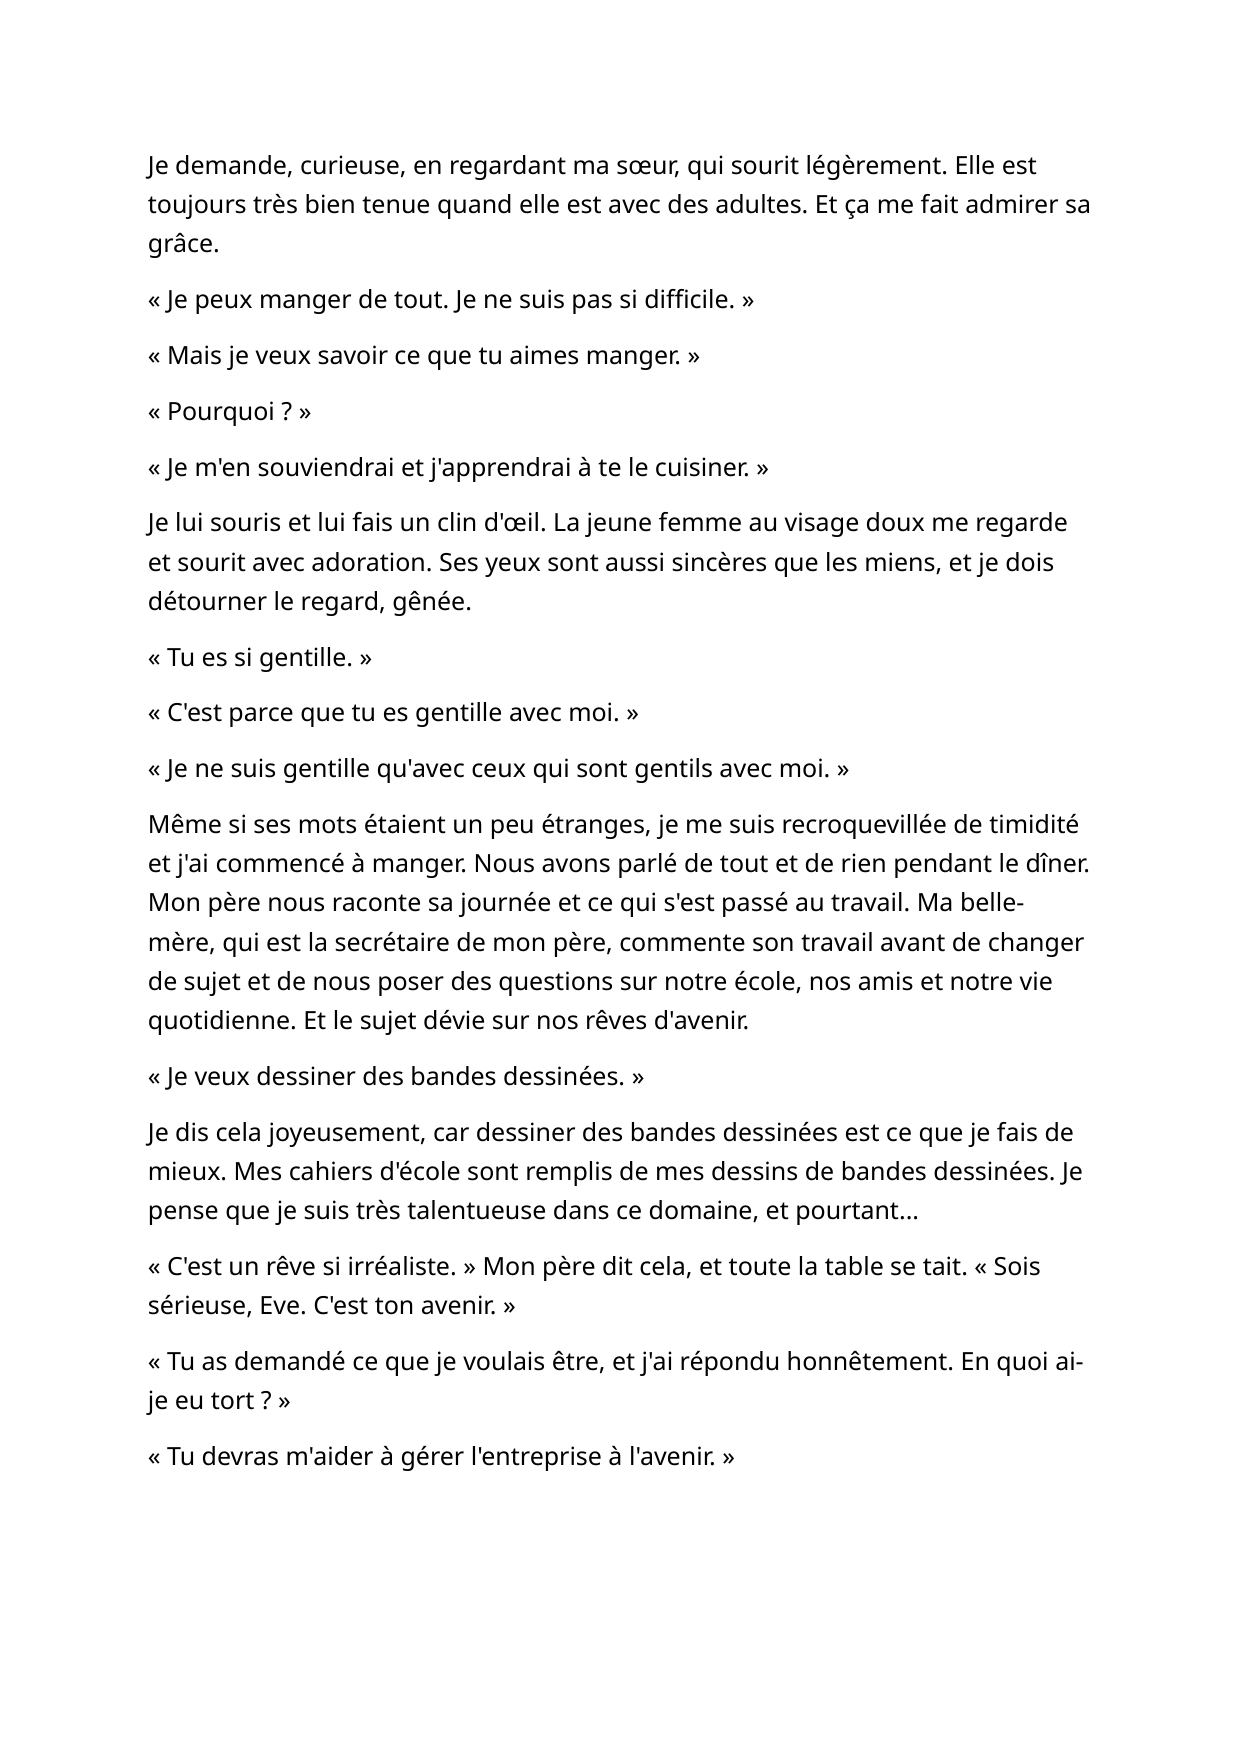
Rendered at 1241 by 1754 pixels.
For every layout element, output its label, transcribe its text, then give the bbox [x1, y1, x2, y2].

text « Je peux manger de tout. Je ne suis pas si difficile. » [148, 282, 1093, 316]
text « Je m'en souviendrai et j'apprendrai à te le cuisiner. » [148, 449, 1093, 483]
text « C'est parce que tu es gentille avec moi. » [148, 695, 1093, 729]
text Je lui souris et lui fais un clin d'œil. La jeune femme au visage doux me regarde et sourit avec adoration. Ses yeux sont aussi sincères que les miens, et je dois détourner le regard, gênée. [148, 505, 1093, 617]
text « Pourquoi ? » [148, 393, 1093, 427]
text « Tu as demandé ce que je voulais être, et j'ai répondu honnêtement. En quoi ai-je eu tort ? » [148, 1343, 1093, 1417]
text Je demande, curieuse, en regardant ma sœur, qui sourit légèrement. Elle est toujours très bien tenue quand elle est avec des adultes. Et ça me fait admirer sa grâce. [148, 148, 1093, 260]
text « Tu es si gentille. » [148, 639, 1093, 673]
text « Tu devras m'aider à gérer l'entreprise à l'avenir. » [148, 1438, 1093, 1472]
text Même si ses mots étaient un peu étranges, je me suis recroquevillée de timidité et j'ai commencé à manger. Nous avons parlé de tout et de rien pendant le dîner. Mon père nous raconte sa journée et ce qui s'est passé au travail. Ma belle-mère, qui est la secrétaire de mon père, commente son travail avant de changer de sujet et de nous poser des questions sur notre école, nos amis et notre vie quotidienne. Et le sujet dévie sur nos rêves d'avenir. [148, 807, 1093, 1037]
text « Je ne suis gentille qu'avec ceux qui sont gentils avec moi. » [148, 751, 1093, 785]
text « Je veux dessiner des bandes dessinées. » [148, 1058, 1093, 1092]
text Je dis cela joyeusement, car dessiner des bandes dessinées est ce que je fais de mieux. Mes cahiers d'école sont remplis de mes dessins de bandes dessinées. Je pense que je suis très talentueuse dans ce domaine, et pourtant... [148, 1114, 1093, 1227]
text « C'est un rêve si irréaliste. » Mon père dit cela, et toute la table se tait. « Sois sérieuse, Eve. C'est ton avenir. » [148, 1248, 1093, 1322]
text « Mais je veux savoir ce que tu aimes manger. » [148, 338, 1093, 372]
